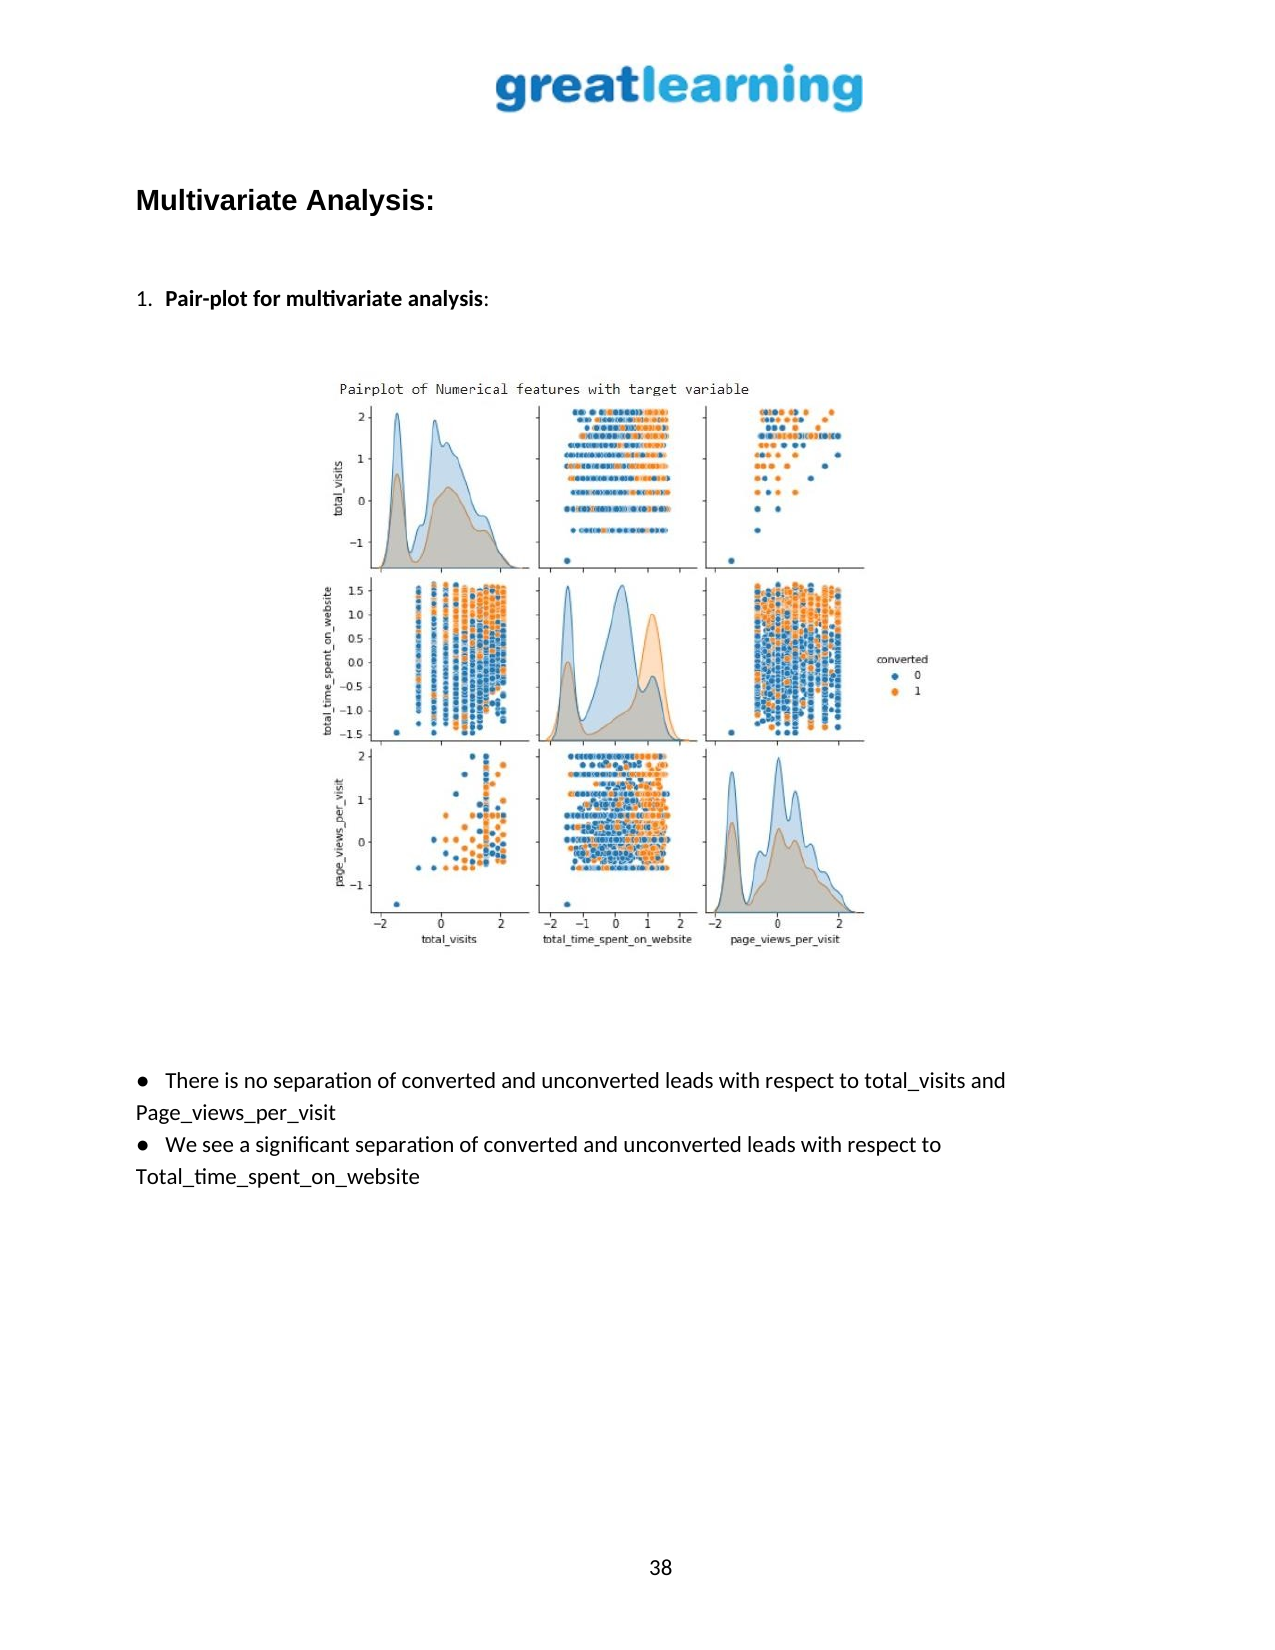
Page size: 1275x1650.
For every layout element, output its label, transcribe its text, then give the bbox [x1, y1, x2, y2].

picture [317, 371, 933, 955]
list There is no separation of converted and unconverted leads with respect to total_visits and Page_views_per_visit [136, 1067, 1068, 1126]
list We see a significant separation of converted and unconverted leads with respect to Total_time_spent_on_website [136, 1130, 1003, 1190]
subtitle Pair-plot for multivariate analysis: [136, 284, 1200, 312]
subtitle Multivariate Analysis: [136, 183, 1200, 217]
picture [495, 63, 863, 114]
